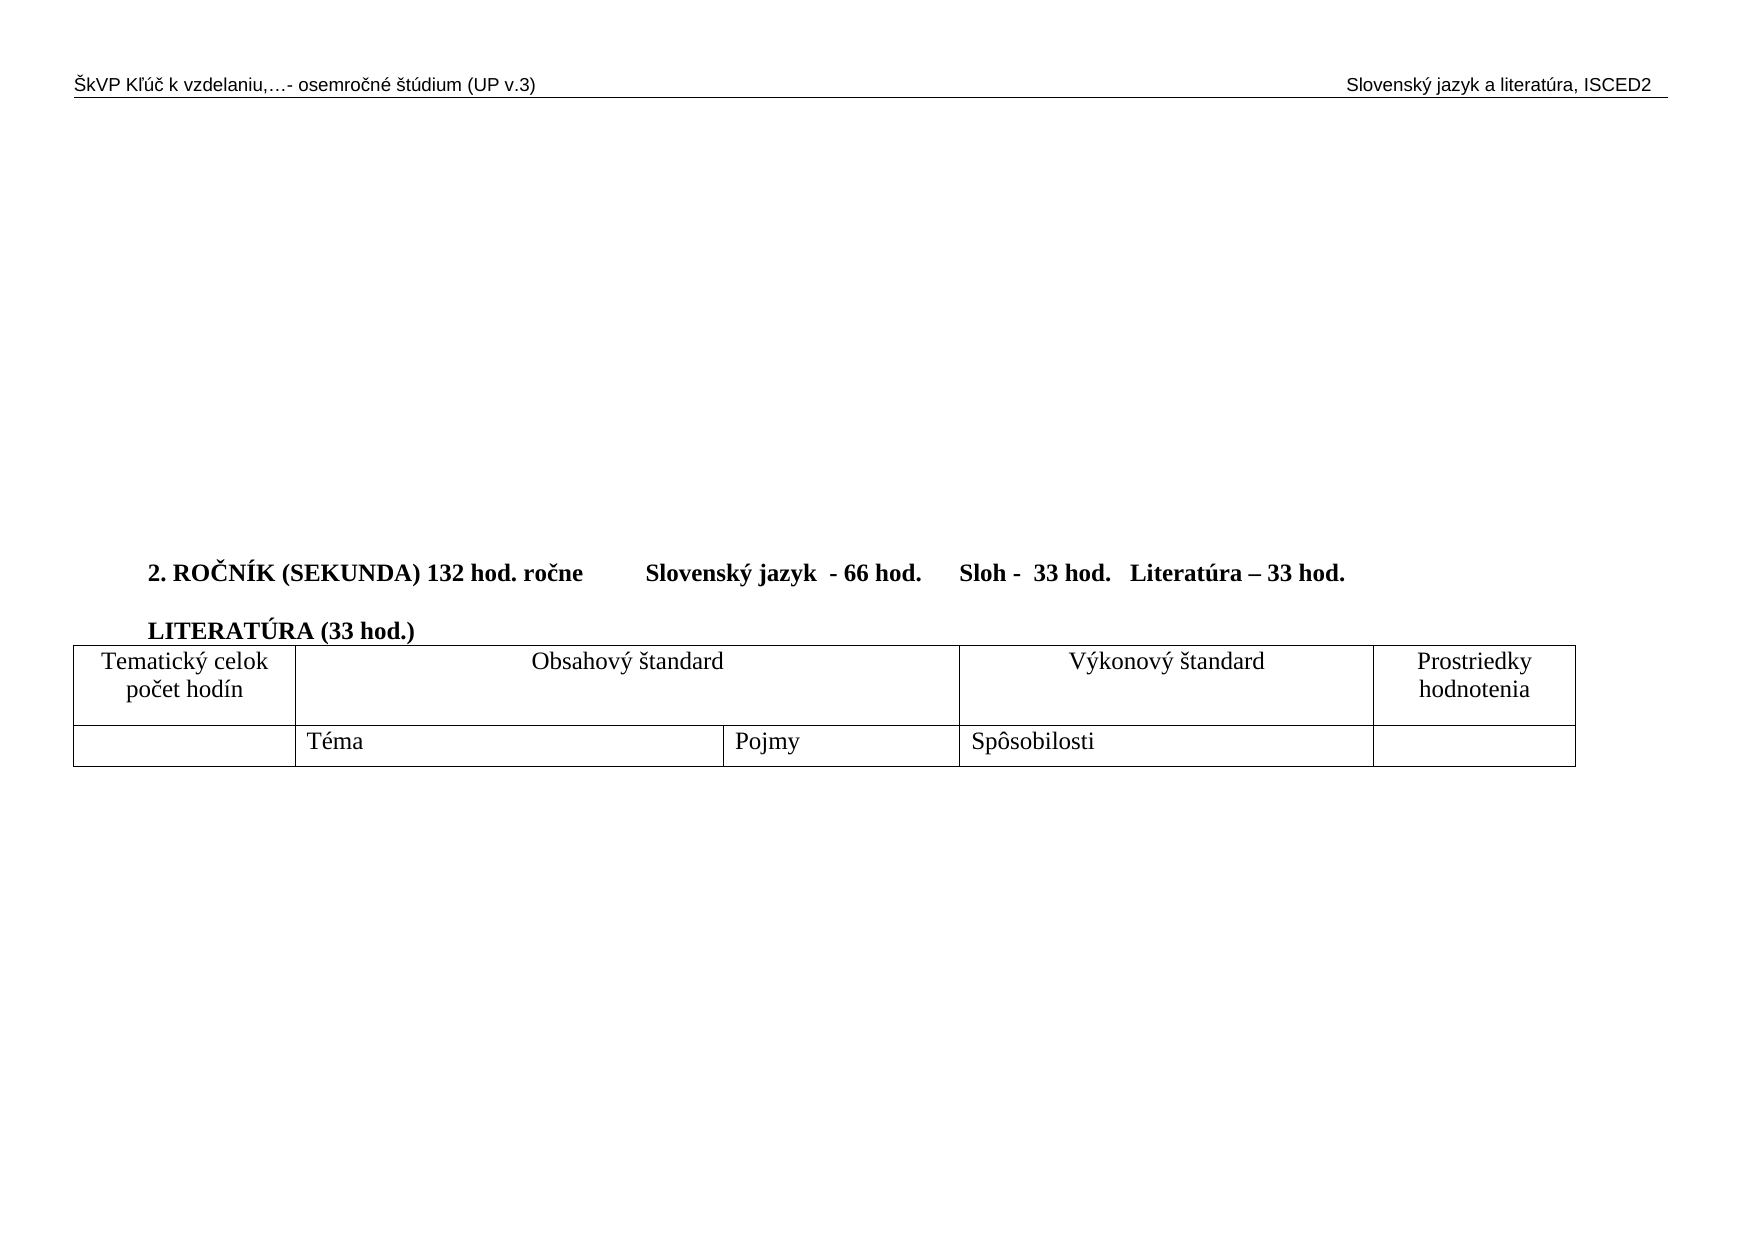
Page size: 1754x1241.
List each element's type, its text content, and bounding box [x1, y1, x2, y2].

table_cell Spôsobilosti [960, 726, 1373, 766]
text LITERATÚRA (33 hod.) [148, 616, 1668, 645]
table_header Výkonový štandard [960, 646, 1373, 725]
table_cell Pojmy [724, 726, 959, 766]
table_cell [1374, 726, 1575, 766]
table_header Obsahový štandard [296, 646, 959, 725]
text 2. ROČNÍK (SEKUNDA) 132 hod. ročne Slovenský jazyk - 66 hod. Sloh - 33 hod. Literatúra – 33 hod. [148, 558, 1668, 587]
table_cell Téma [296, 726, 723, 766]
table_header Prostriedky hodnotenia [1374, 646, 1575, 725]
table_header Tematický celok počet hodín [74, 646, 295, 725]
table_cell [74, 726, 295, 766]
